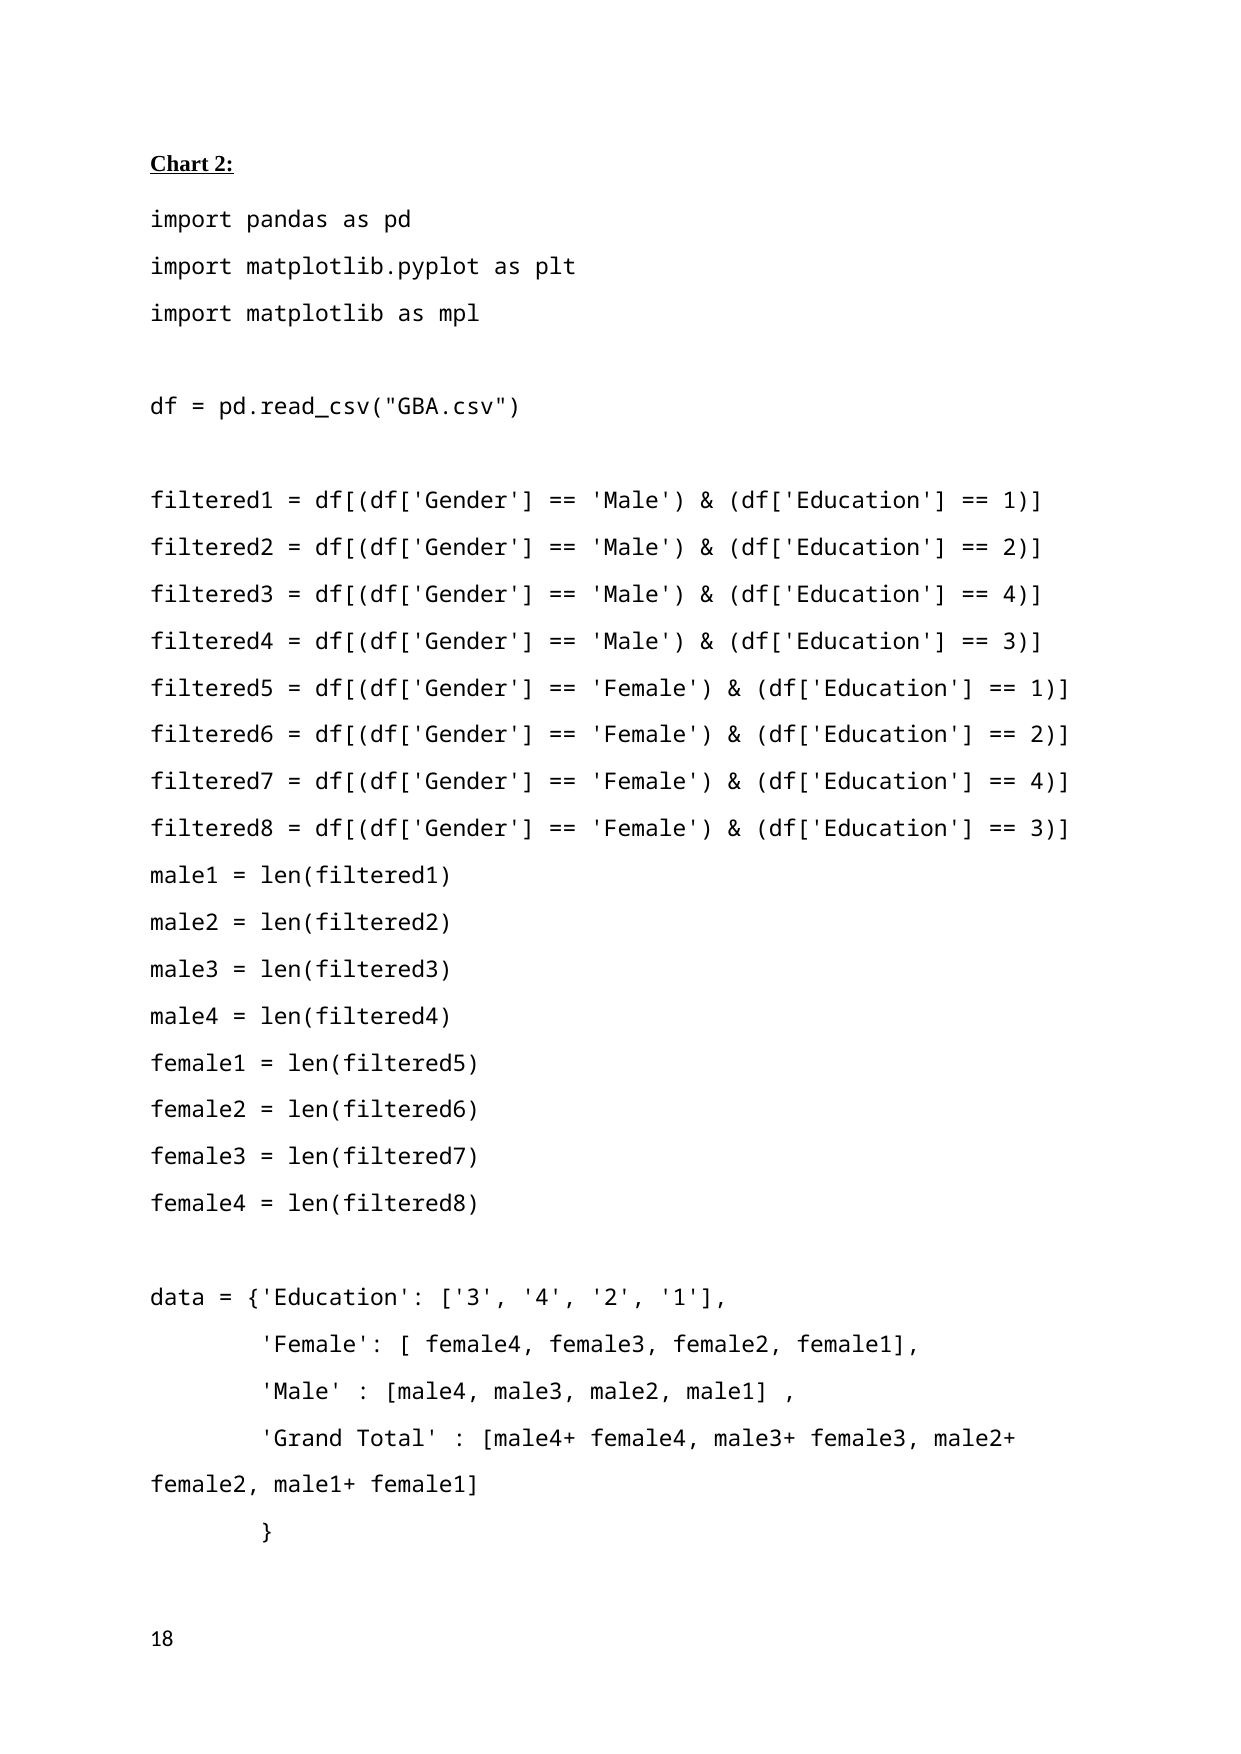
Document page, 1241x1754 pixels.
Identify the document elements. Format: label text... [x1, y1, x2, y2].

text female1 = len(filtered5) [150, 1046, 1090, 1078]
text filtered1 = df[(df['Gender'] == 'Male') & (df['Education'] == 1)] [150, 484, 1090, 515]
text } [150, 1515, 1090, 1546]
text female3 = len(filtered7) [150, 1140, 1090, 1171]
text df = pd.read_csv("GBA.csv") [150, 390, 1090, 421]
text 'Female': [ female4, female3, female2, female1], [150, 1328, 1090, 1359]
text filtered6 = df[(df['Gender'] == 'Female') & (df['Education'] == 2)] [150, 718, 1090, 749]
text 'Male' : [male4, male3, male2, male1] , [150, 1374, 1090, 1406]
text male1 = len(filtered1) [150, 859, 1090, 890]
text filtered8 = df[(df['Gender'] == 'Female') & (df['Education'] == 3)] [150, 812, 1090, 843]
text 'Grand Total' : [male4+ female4, male3+ female3, male2+ female2, male1+ female1] [150, 1421, 1090, 1499]
text filtered3 = df[(df['Gender'] == 'Male') & (df['Education'] == 4)] [150, 578, 1090, 609]
text male2 = len(filtered2) [150, 906, 1090, 937]
text import matplotlib.pyplot as plt [150, 249, 1090, 281]
text filtered2 = df[(df['Gender'] == 'Male') & (df['Education'] == 2)] [150, 531, 1090, 562]
text filtered5 = df[(df['Gender'] == 'Female') & (df['Education'] == 1)] [150, 671, 1090, 703]
text data = {'Education': ['3', '4', '2', '1'], [150, 1281, 1090, 1312]
text female4 = len(filtered8) [150, 1187, 1090, 1218]
text male4 = len(filtered4) [150, 999, 1090, 1031]
text import matplotlib as mpl [150, 296, 1090, 328]
text Chart 2: [150, 150, 1090, 176]
text filtered7 = df[(df['Gender'] == 'Female') & (df['Education'] == 4)] [150, 765, 1090, 796]
text male3 = len(filtered3) [150, 953, 1090, 984]
text filtered4 = df[(df['Gender'] == 'Male') & (df['Education'] == 3)] [150, 624, 1090, 656]
text female2 = len(filtered6) [150, 1093, 1090, 1124]
text import pandas as pd [150, 203, 1090, 234]
